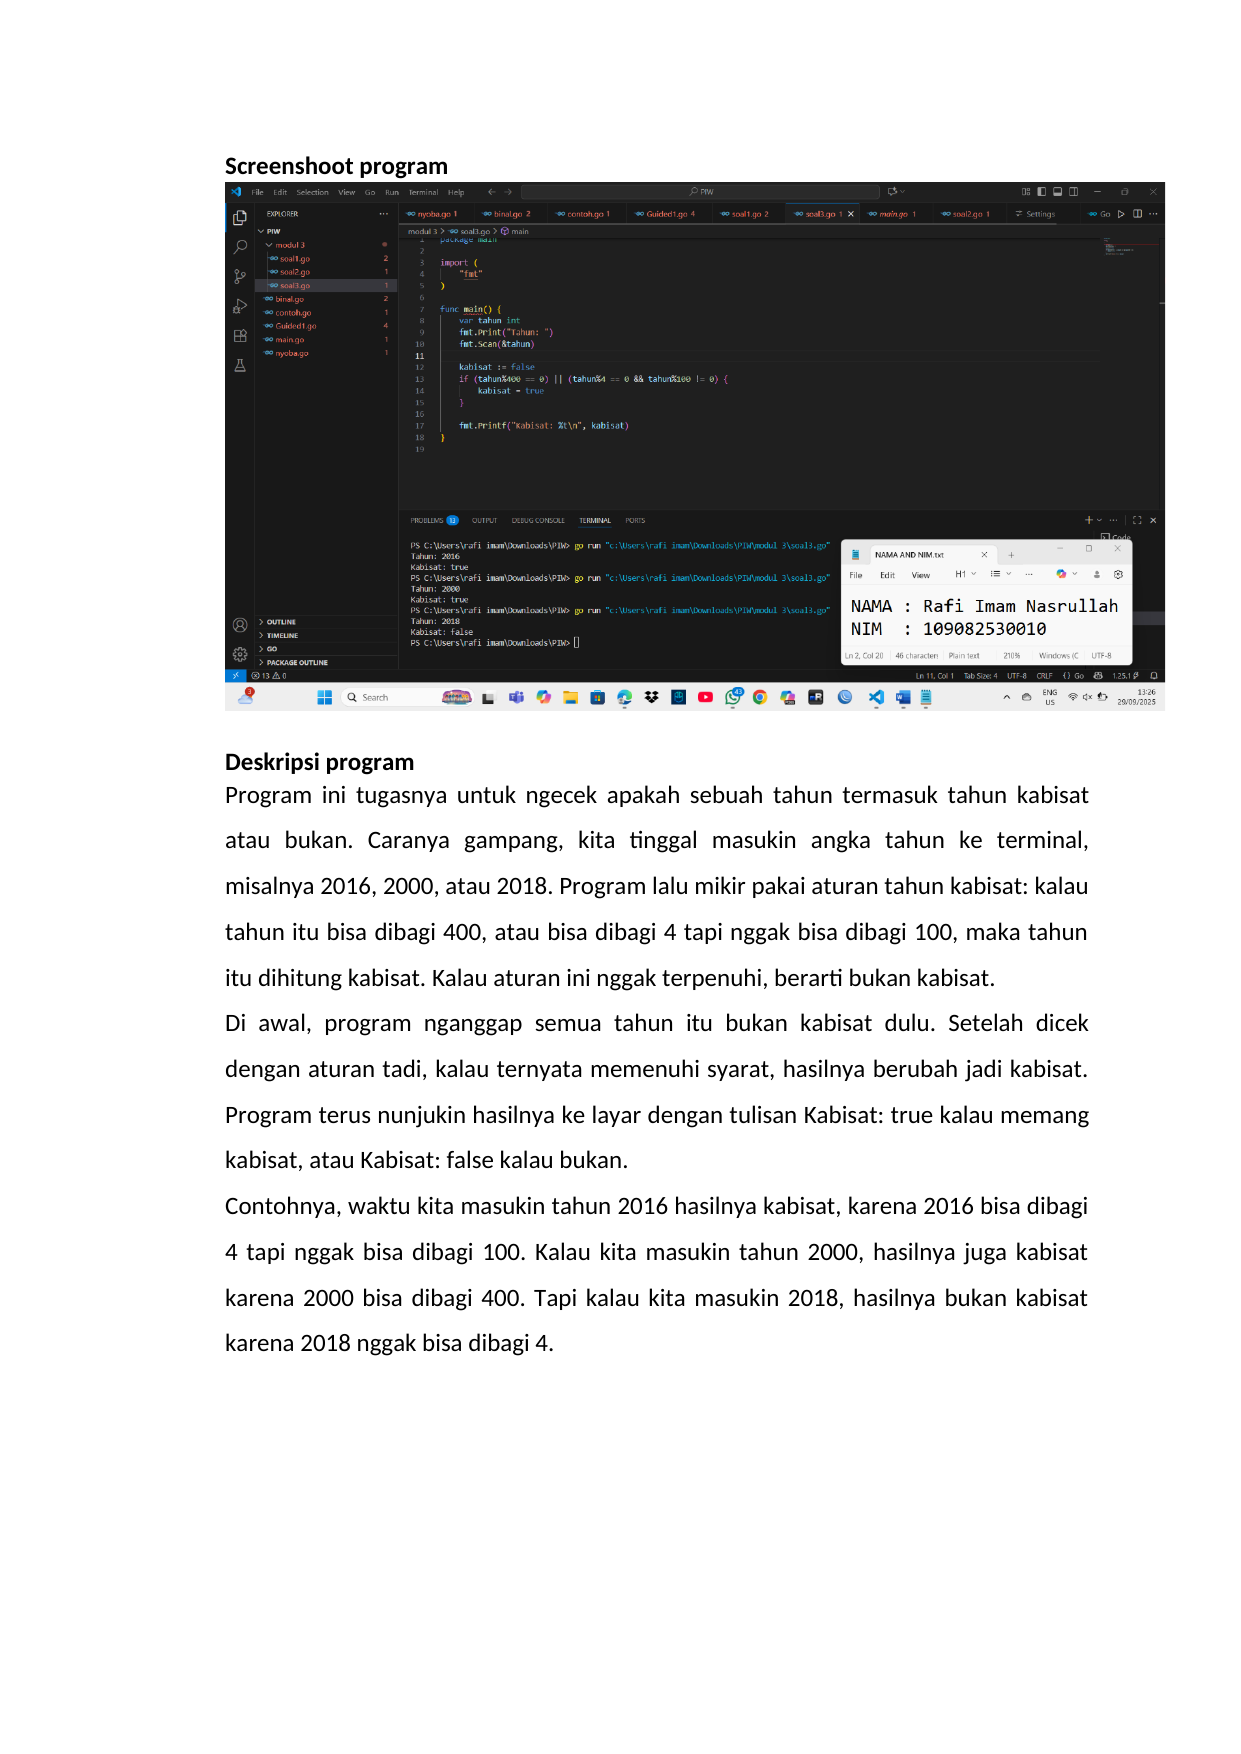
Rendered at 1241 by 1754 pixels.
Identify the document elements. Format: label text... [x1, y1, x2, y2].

text Program ini tugasnya untuk ngecek apakah sebuah tahun termasuk tahun kabisat atau bukan. Caranya gampang, kita tinggal masukin angka tahun ke terminal, misalnya 2016, 2000, atau 2018. Program lalu mikir pakai aturan tahun kabisat: kalau tahun itu bisa dibagi 400, atau bisa dibagi 4 tapi nggak bisa dibagi 100, maka tahun itu dihitung kabisat. Kalau aturan ini nggak terpenuhi, berarti bukan kabisat. [225, 779, 1090, 992]
text Di awal, program nganggap semua tahun itu bukan kabisat dulu. Setelah dicek dengan aturan tadi, kalau ternyata memenuhi syarat, hasilnya berubah jadi kabisat. Program terus nunjukin hasilnya ke layar dengan tulisan Kabisat: true kalau memang kabisat, atau Kabisat: false kalau bukan. [225, 1007, 1090, 1175]
picture [225, 182, 1166, 711]
text Screenshoot program [225, 150, 1090, 181]
text Deskripsi program [225, 746, 1090, 776]
text Contohnya, waktu kita masukin tahun 2016 hasilnya kabisat, karena 2016 bisa dibagi 4 tapi nggak bisa dibagi 100. Kalau kita masukin tahun 2000, hasilnya juga kabisat karena 2000 bisa dibagi 400. Tapi kalau kita masukin 2018, hasilnya bukan kabisat karena 2018 nggak bisa dibagi 4. [225, 1190, 1090, 1358]
